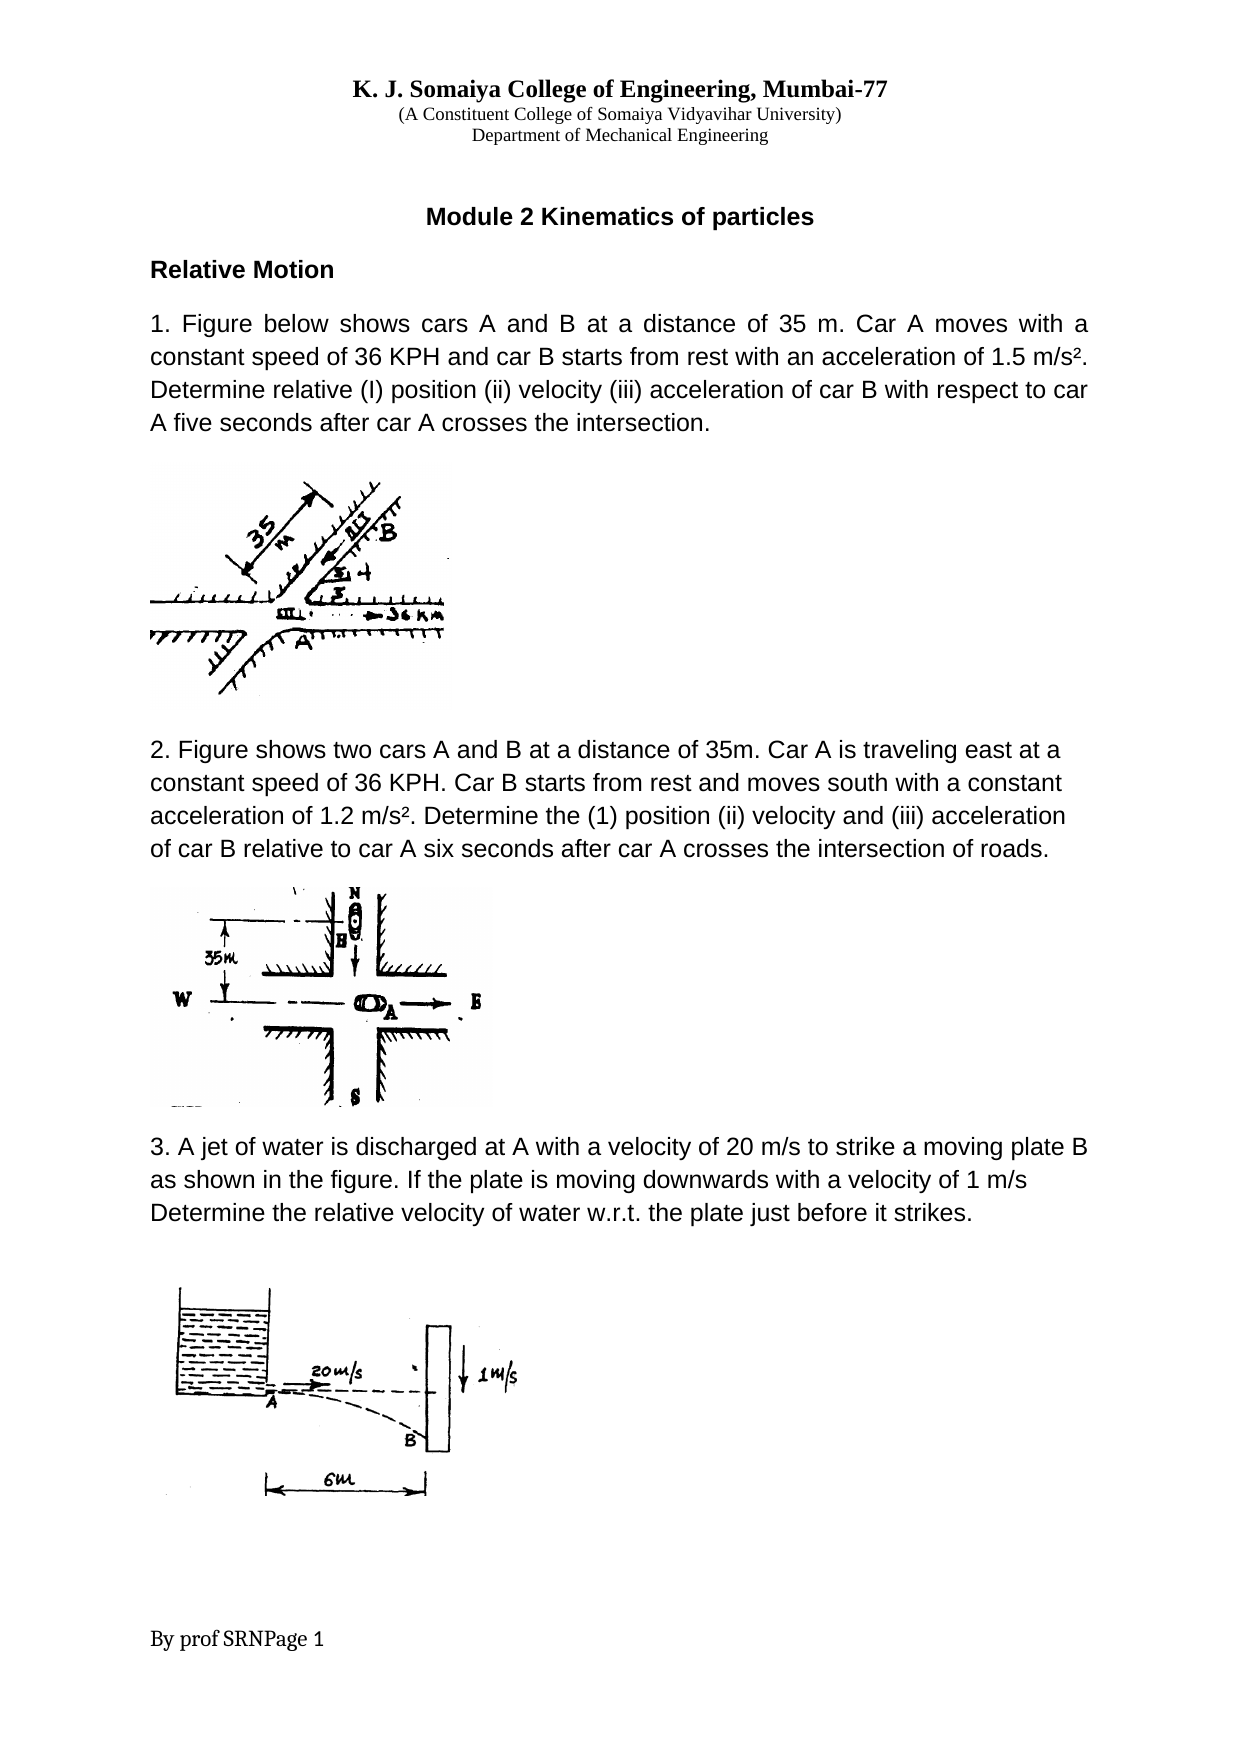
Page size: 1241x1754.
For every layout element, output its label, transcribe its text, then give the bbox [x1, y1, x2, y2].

picture [150, 462, 452, 710]
text Module 2 Kinematics of particles [150, 202, 1090, 230]
text 1. Figure below shows cars A and B at a distance of 35 m. Car A moves with a constant speed of 36 KPH and car B starts from rest with an acceleration of 1.5 m/s². Determine relative (I) position (ii) velocity (iii) acceleration of car B with respect to car A five seconds after car A crosses the intersection. [150, 309, 1090, 437]
text 2. Figure shows two cars A and B at a distance of 35m. Car A is traveling east at a constant speed of 36 KPH. Car B starts from rest and moves south with a constant acceleration of 1.2 m/s². Determine the (1) position (ii) velocity and (iii) acceleration of car B relative to car A six seconds after car A crosses the intersection of roads. [150, 734, 1090, 862]
text 3. A jet of water is discharged at A with a velocity of 20 m/s to strike a moving plate B as shown in the figure. If the plate is moving downwards with a velocity of 1 m/s Determine the relative velocity of water w.r.t. the plate just before it strikes. [150, 1132, 1090, 1227]
picture [150, 887, 493, 1107]
text Relative Motion [150, 256, 1090, 284]
picture [150, 1251, 525, 1496]
